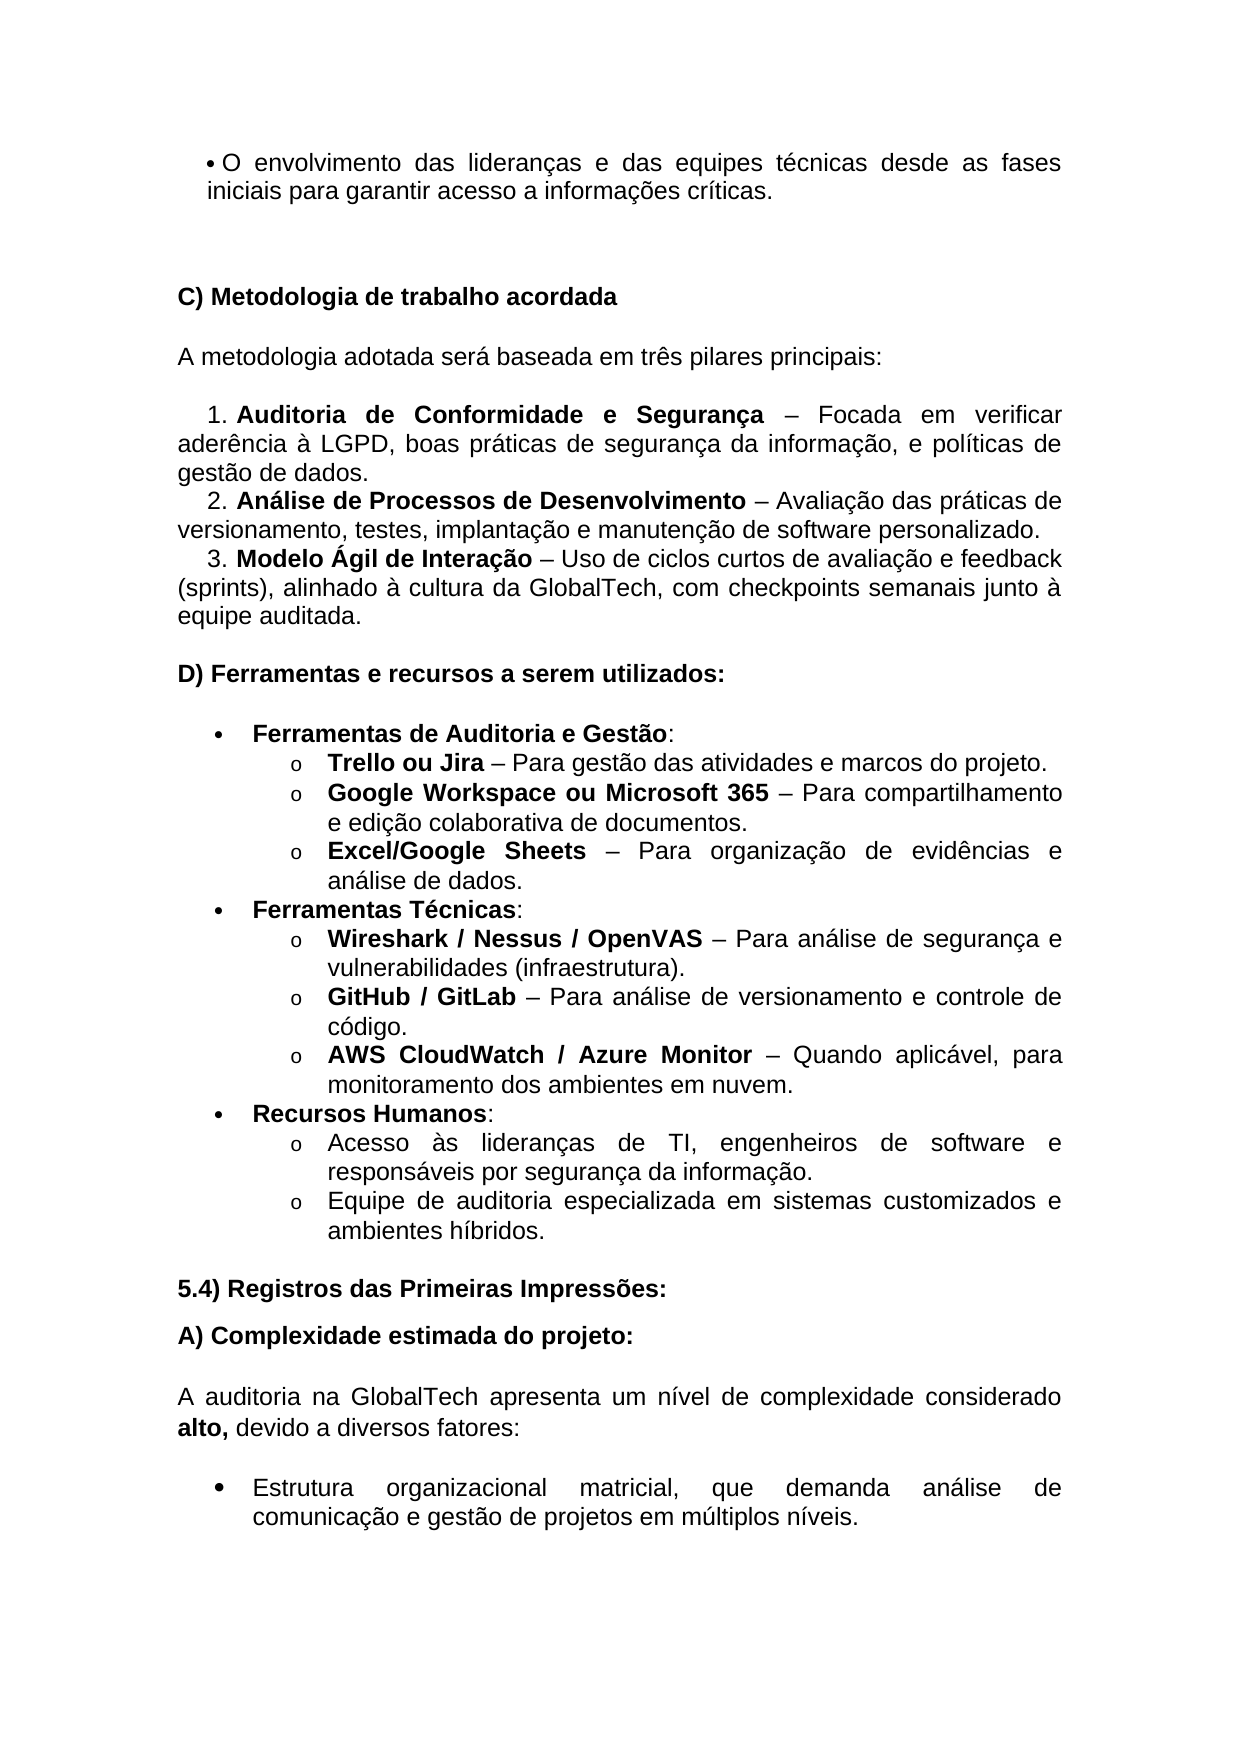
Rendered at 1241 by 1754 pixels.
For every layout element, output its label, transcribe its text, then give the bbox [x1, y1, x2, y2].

list Ferramentas de Auditoria e Gestão: [215, 719, 1063, 748]
text A) Complexidade estimada do projeto: [177, 1321, 1063, 1350]
list Trello ou Jira – Para gestão das atividades e marcos do projeto. [290, 748, 1063, 778]
list Wireshark / Nessus / OpenVAS – Para análise de segurança e vulnerabilidades (infraestrutura). [290, 923, 1063, 982]
text A metodologia adotada será baseada em três pilares principais: [177, 342, 1063, 371]
list Acesso às lideranças de TI, engenheiros de software e responsáveis por segurança da informação. [290, 1128, 1063, 1186]
text A auditoria na GlobalTech apresenta um nível de complexidade considerado alto, devido a diversos fatores: [177, 1382, 1063, 1441]
list GitHub / GitLab – Para análise de versionamento e controle de código. [290, 982, 1063, 1040]
list Excel/Google Sheets – Para organização de evidências e análise de dados. [290, 836, 1063, 895]
text 5.4) Registros das Primeiras Impressões: [177, 1274, 1063, 1302]
list Análise de Processos de Desenvolvimento – Avaliação das práticas de versionamento, testes, implantação e manutenção de software personalizado. [177, 486, 1063, 544]
text C) Metodologia de trabalho acordada [177, 282, 1063, 311]
list Auditoria de Conformidade e Segurança – Focada em verificar aderência à LGPD, boas práticas de segurança da informação, e políticas de gestão de dados. [177, 400, 1063, 486]
list AWS CloudWatch / Azure Monitor – Quando aplicável, para monitoramento dos ambientes em nuvem. [290, 1040, 1063, 1099]
list Recursos Humanos: [215, 1099, 1063, 1128]
list Modelo Ágil de Interação – Uso de ciclos curtos de avaliação e feedback (sprints), alinhado à cultura da GlobalTech, com checkpoints semanais junto à equipe auditada. [177, 544, 1063, 630]
list Ferramentas Técnicas: [215, 895, 1063, 923]
list Google Workspace ou Microsoft 365 – Para compartilhamento e edição colaborativa de documentos. [290, 778, 1063, 836]
text D) Ferramentas e recursos a serem utilizados: [177, 659, 1063, 688]
list O envolvimento das lideranças e das equipes técnicas desde as fases iniciais para garantir acesso a informações críticas. [207, 148, 1063, 205]
list Equipe de auditoria especializada em sistemas customizados e ambientes híbridos. [290, 1186, 1063, 1244]
list Estrutura organizacional matricial, que demanda análise de comunicação e gestão de projetos em múltiplos níveis. [215, 1473, 1063, 1530]
